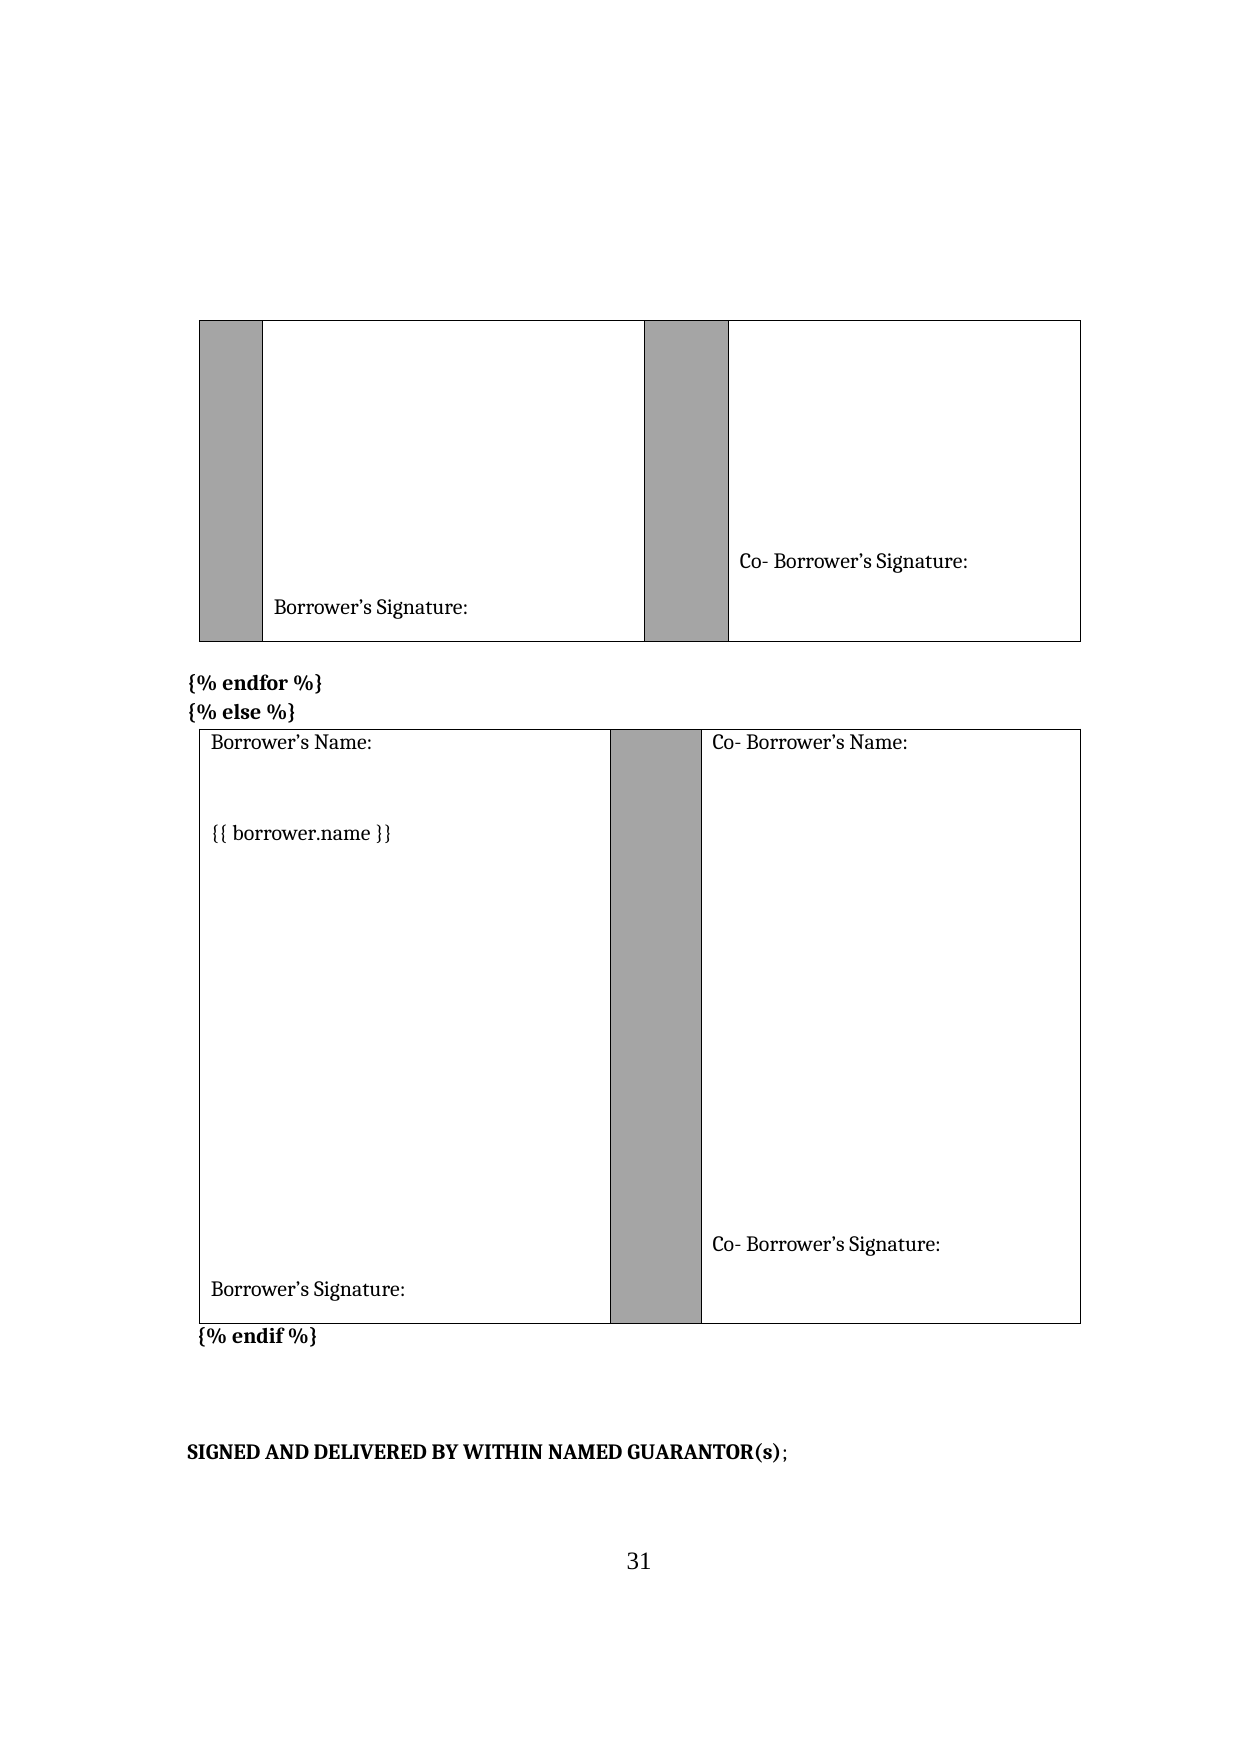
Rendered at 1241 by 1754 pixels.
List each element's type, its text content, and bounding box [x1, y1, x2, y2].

text {% endif %} [187, 1324, 1090, 1349]
text {% endfor %} [187, 671, 1090, 696]
text {% else %} [187, 699, 1090, 725]
text SIGNED AND DELIVERED BY WITHIN NAMED GUARANTOR(s); [187, 1439, 1090, 1465]
table_header [200, 321, 262, 641]
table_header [263, 321, 644, 641]
table_header Co- Borrower’s Name: Co- Borrower’s Signature: [702, 730, 1080, 1323]
table_header Borrower’s Name: {{ borrower.name }} Borrower’s Signature: [200, 730, 610, 1323]
table_header [645, 321, 728, 641]
table_header [611, 730, 701, 1323]
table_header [729, 321, 1080, 641]
